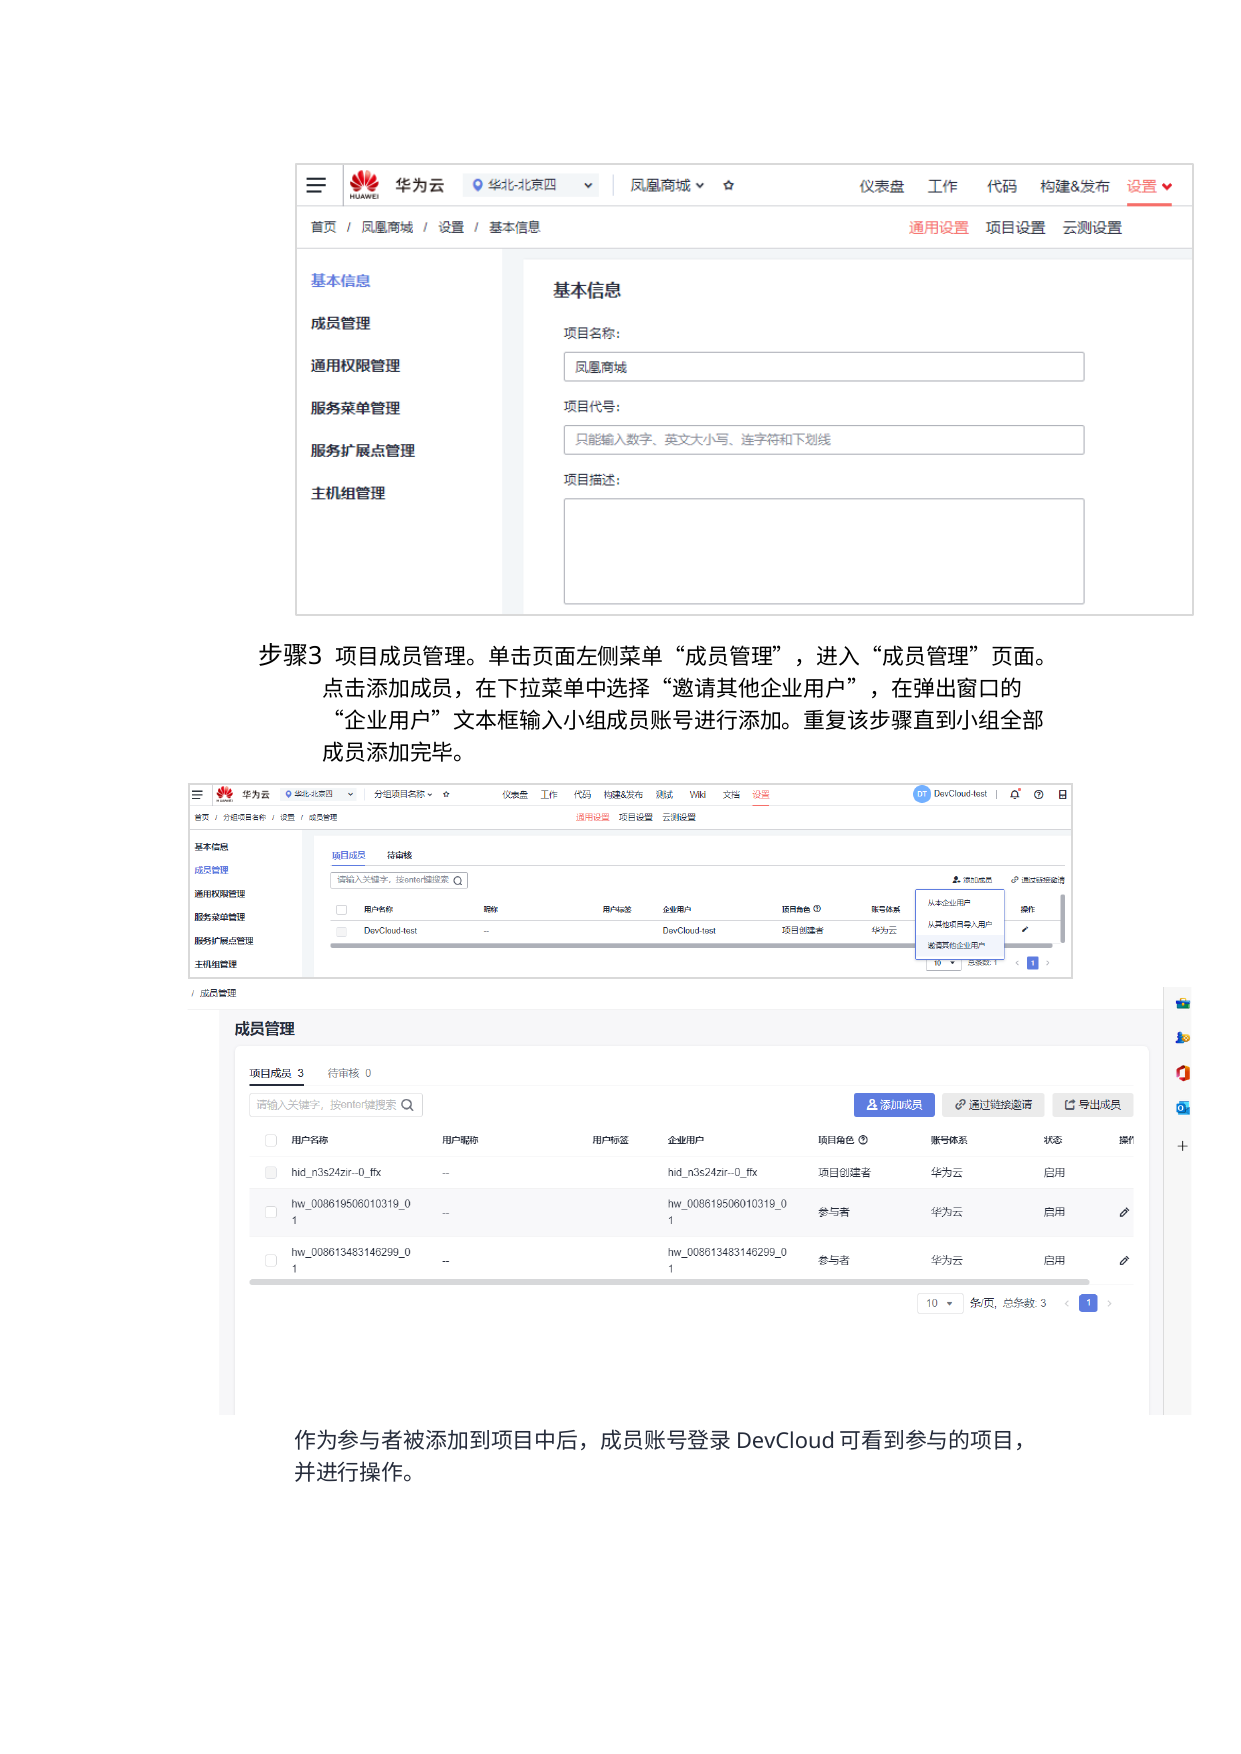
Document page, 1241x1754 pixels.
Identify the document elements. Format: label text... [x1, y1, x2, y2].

picture [297, 165, 1192, 614]
text 作为参与者被添加到项目中后，成员账号登录DevCloud可看到参与的项目，并进行操作。 [294, 1423, 1053, 1486]
text 项目成员管理。单击页面左侧菜单“成员管理”，进入“成员管理”页面。点击添加成员，在下拉菜单中选择“邀请其他企业用户”，在弹出窗口的“企业用户”文本框输入小组成员账号进行添加。重复该步骤直到小组全部成员添加完毕。 [322, 635, 1053, 766]
picture [190, 785, 1071, 977]
picture [187, 987, 1192, 1415]
